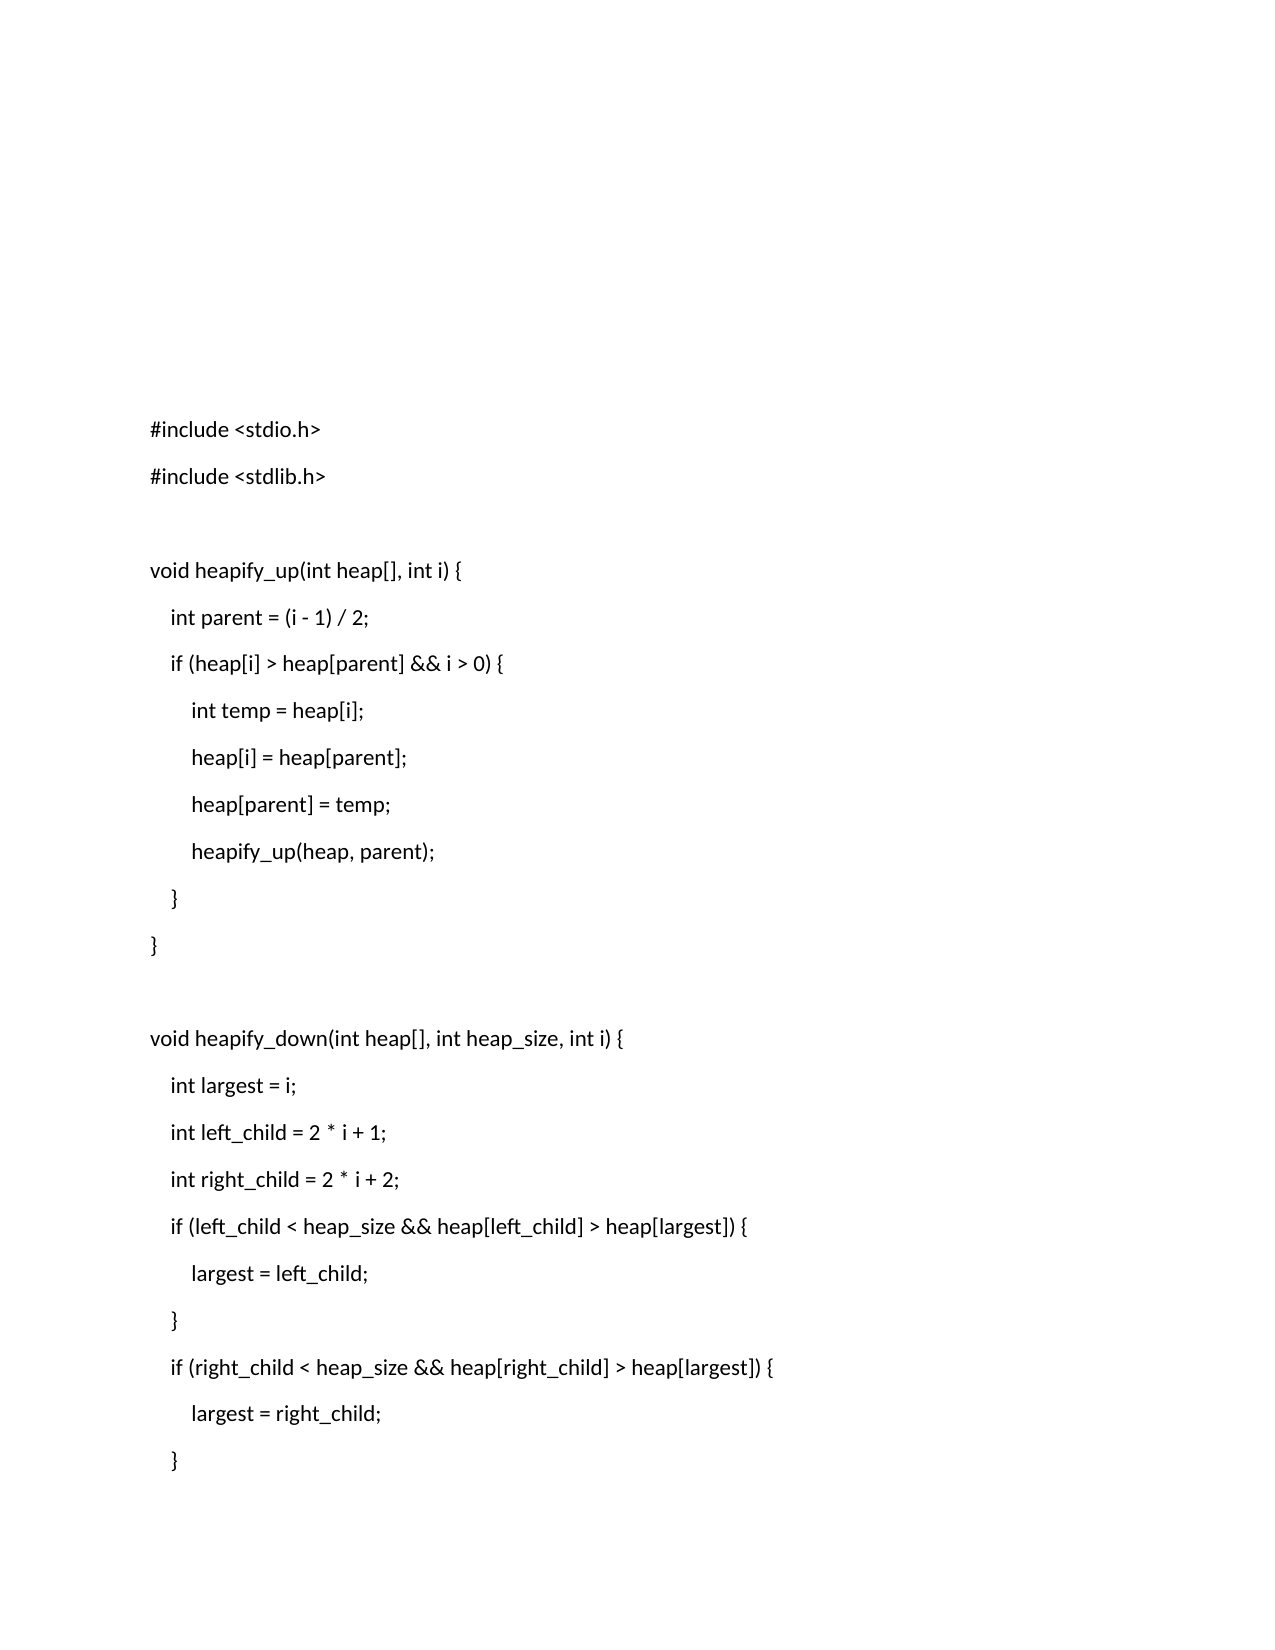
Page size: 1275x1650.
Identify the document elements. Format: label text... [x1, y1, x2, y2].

text void heapify_up(int heap[], int i) { [150, 556, 1125, 584]
text } [150, 931, 1125, 959]
text int largest = i; [150, 1071, 1125, 1099]
text if (left_child < heap_size && heap[left_child] > heap[largest]) { [150, 1212, 1125, 1240]
text } [150, 1446, 1125, 1474]
text heap[parent] = temp; [150, 790, 1125, 818]
text heapify_up(heap, parent); [150, 837, 1125, 865]
text #include <stdlib.h> [150, 462, 1125, 490]
text } [150, 1306, 1125, 1334]
text int parent = (i - 1) / 2; [150, 603, 1125, 631]
text if (right_child < heap_size && heap[right_child] > heap[largest]) { [150, 1353, 1125, 1381]
text largest = right_child; [150, 1399, 1125, 1427]
text if (heap[i] > heap[parent] && i > 0) { [150, 649, 1125, 677]
text int left_child = 2 * i + 1; [150, 1118, 1125, 1146]
text #include <stdio.h> [150, 415, 1125, 443]
text void heapify_down(int heap[], int heap_size, int i) { [150, 1024, 1125, 1052]
text int right_child = 2 * i + 2; [150, 1165, 1125, 1193]
text int temp = heap[i]; [150, 696, 1125, 724]
text } [150, 884, 1125, 912]
text heap[i] = heap[parent]; [150, 743, 1125, 771]
text largest = left_child; [150, 1259, 1125, 1287]
